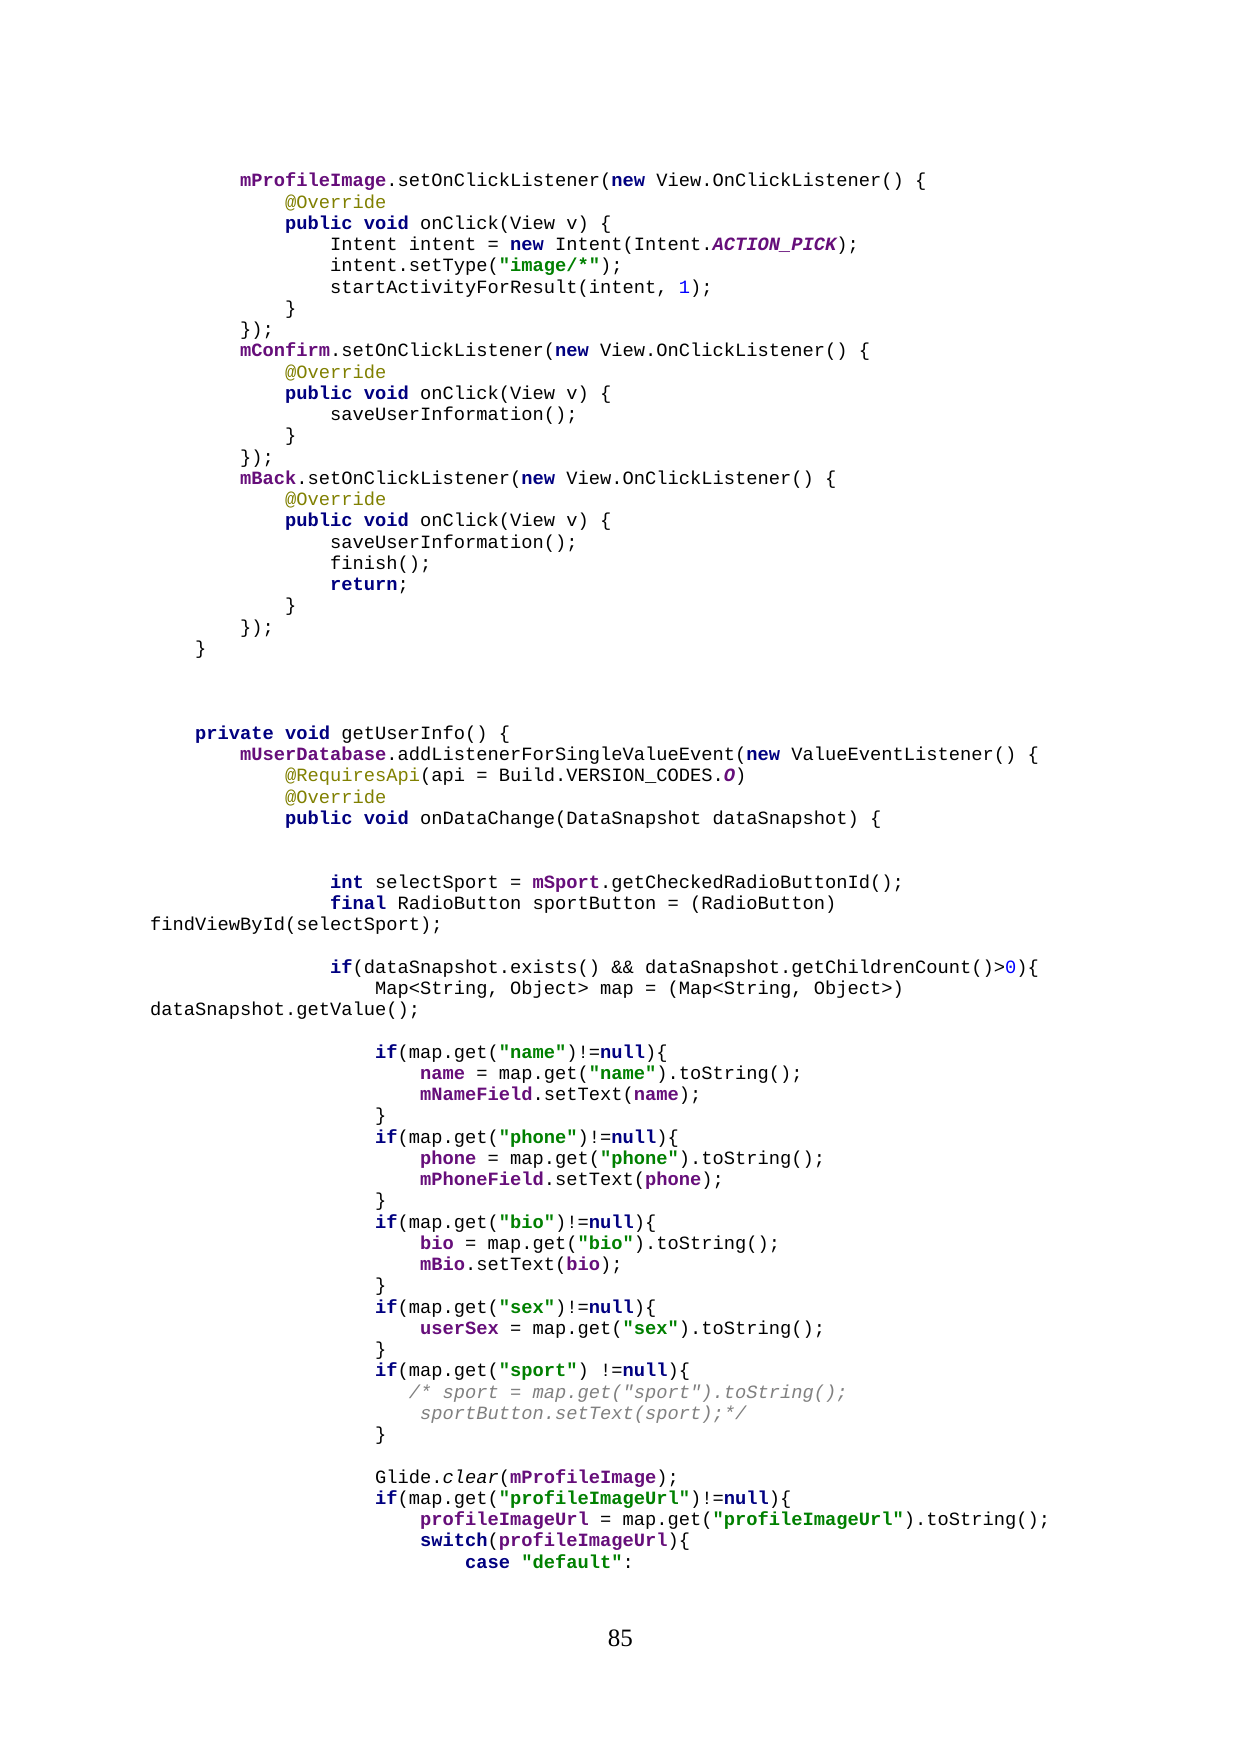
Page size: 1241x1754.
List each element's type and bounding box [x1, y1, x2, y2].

text [150, 150, 1090, 1602]
